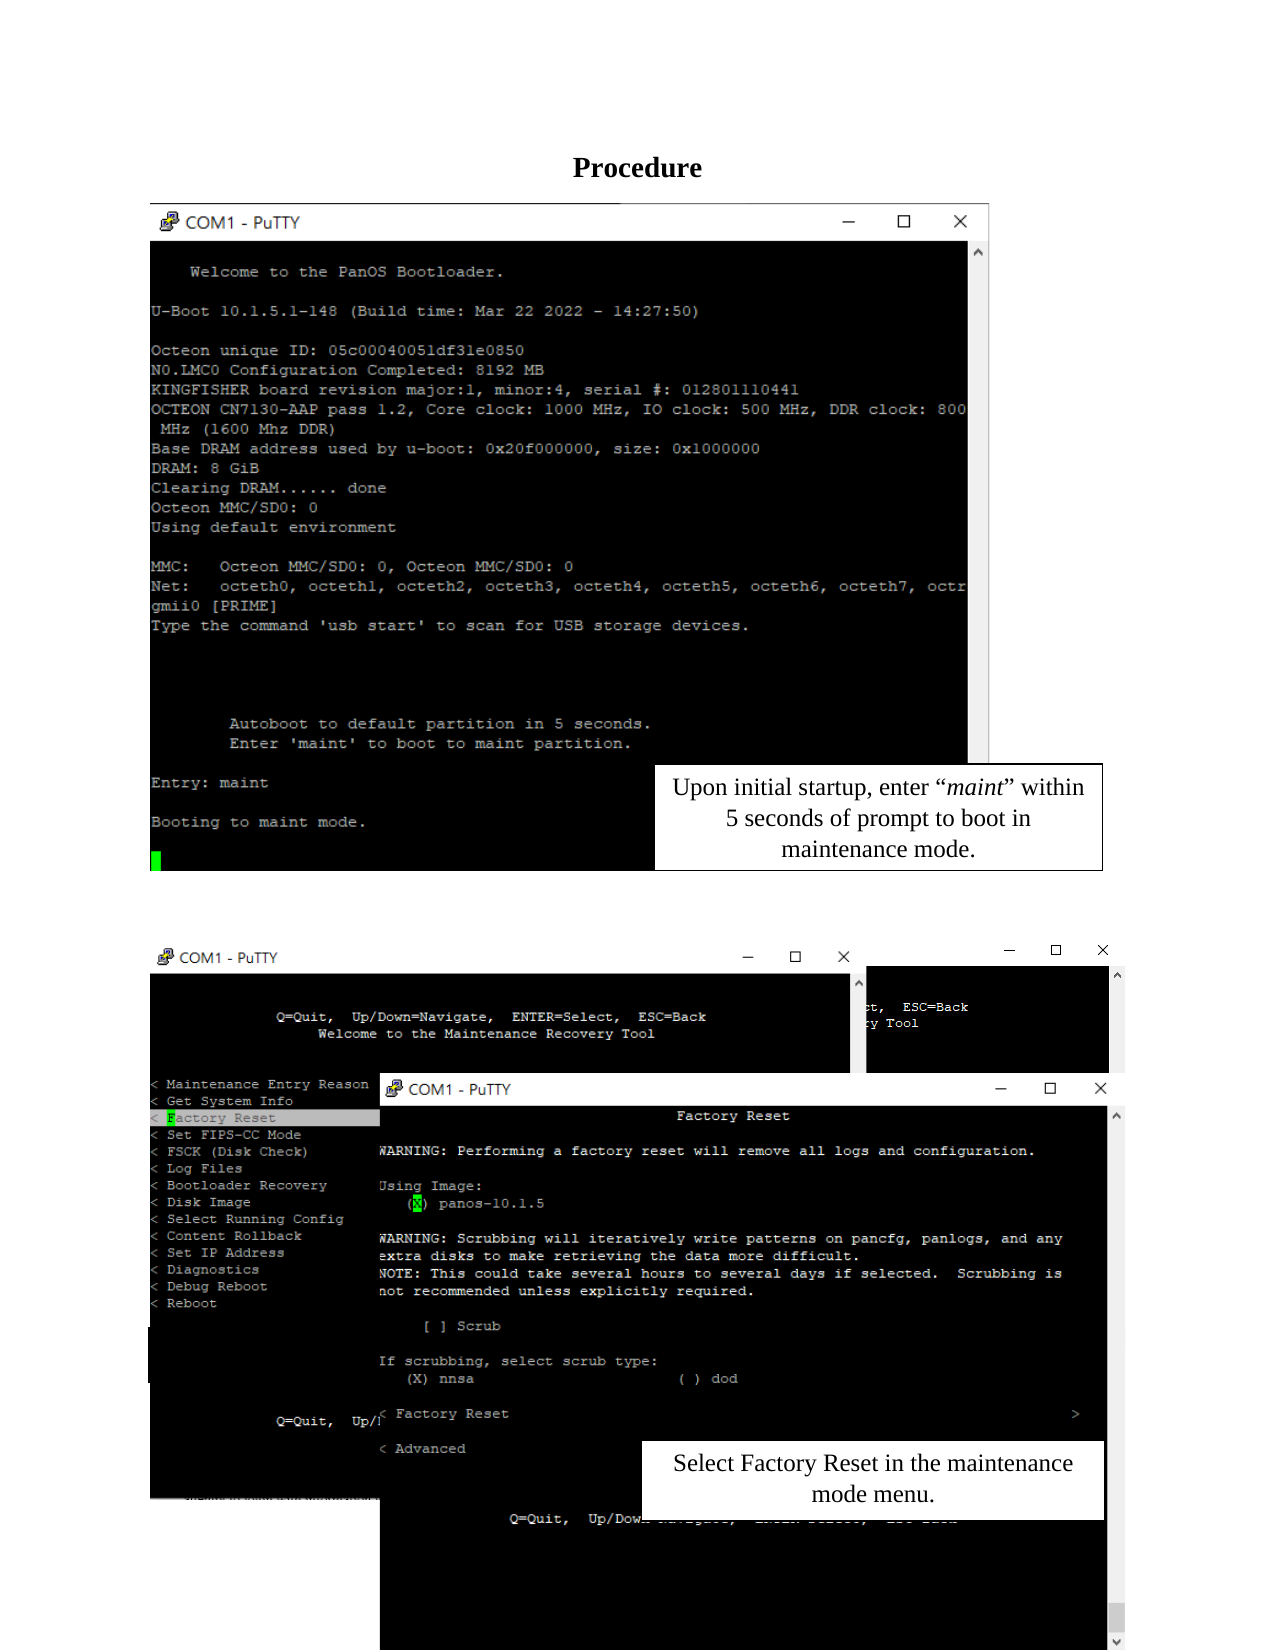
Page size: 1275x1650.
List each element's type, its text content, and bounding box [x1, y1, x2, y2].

picture [150, 203, 990, 871]
text Procedure [150, 150, 1125, 183]
picture [150, 936, 1125, 1650]
